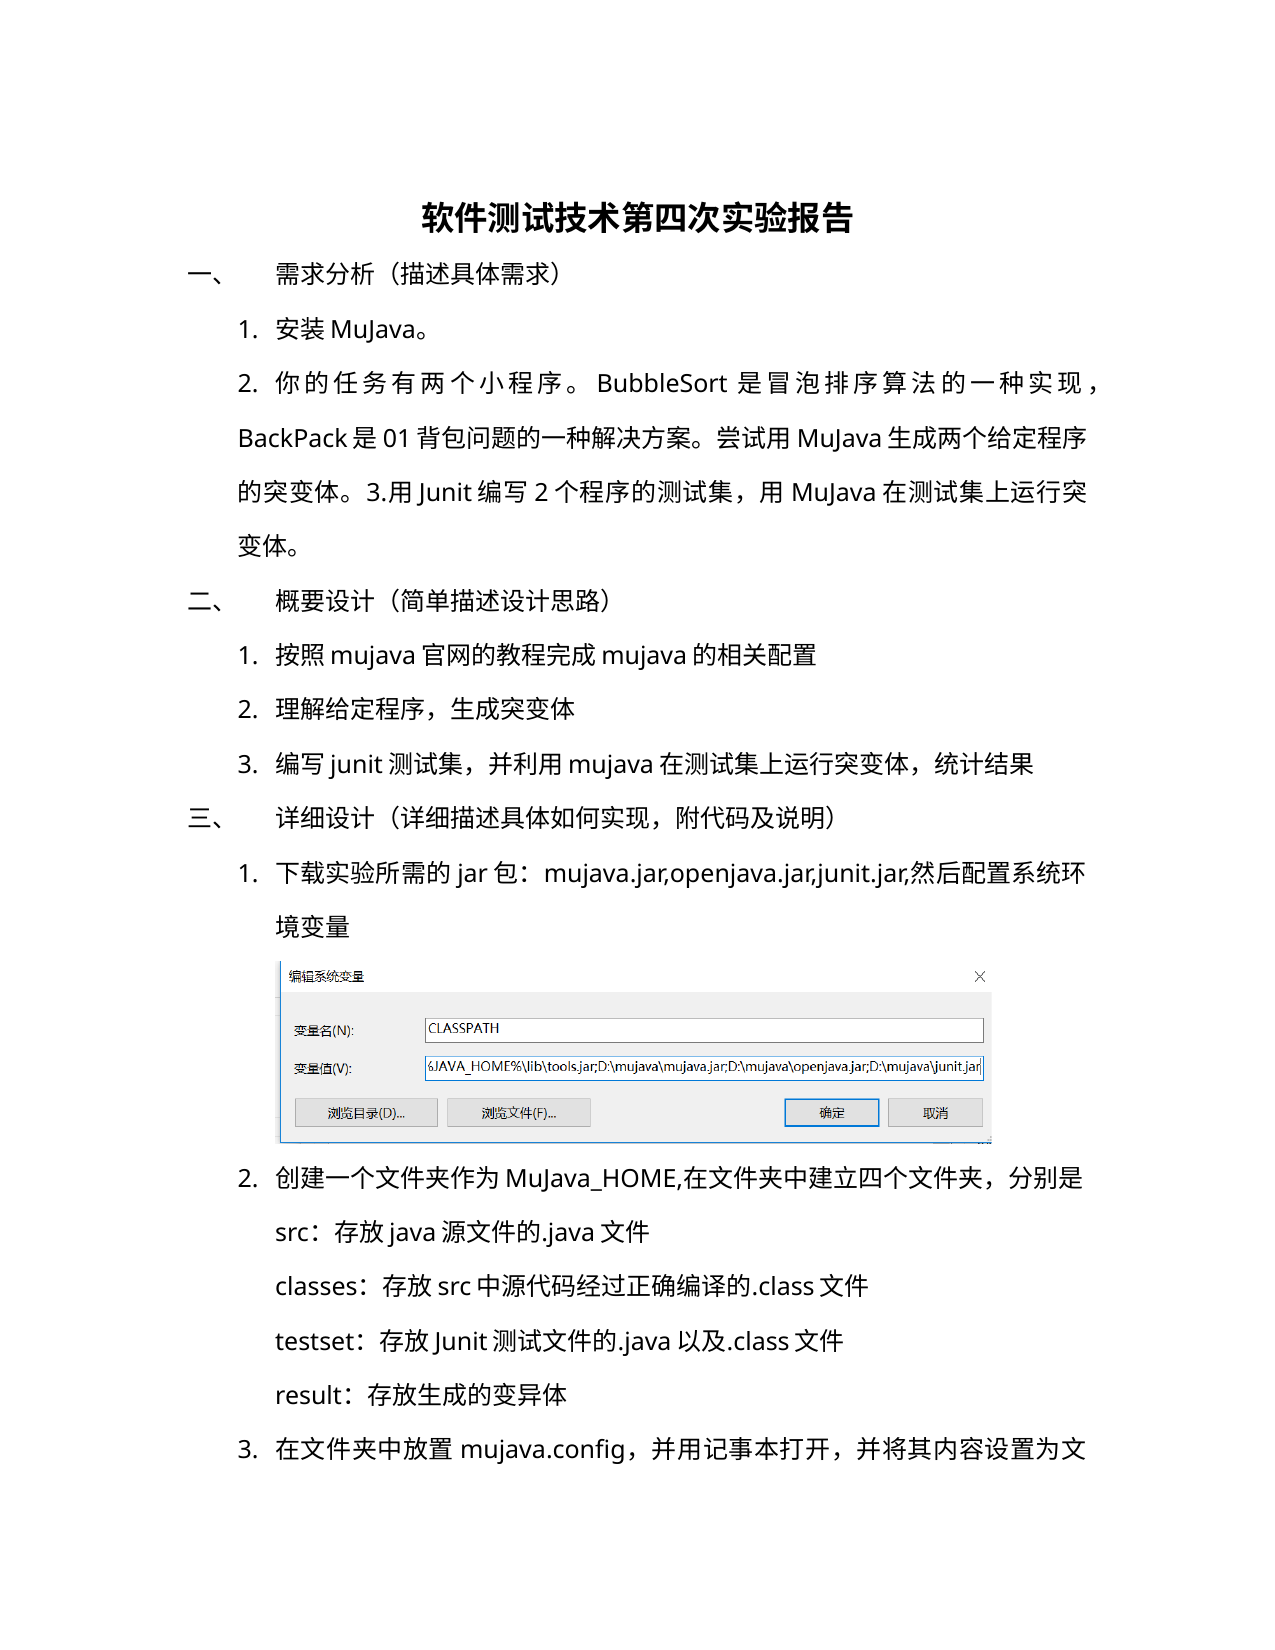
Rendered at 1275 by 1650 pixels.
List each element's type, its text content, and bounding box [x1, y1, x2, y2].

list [237, 1430, 1087, 1466]
text testset：存放Junit测试文件的.java以及.class文件 [275, 1321, 1087, 1357]
text classes：存放src中源代码经过正确编译的.class文件 [275, 1267, 1087, 1303]
text 1. 安装MuJava。 [237, 309, 1087, 346]
list 下载实验所需的jar包：mujava.jar,openjava.jar,junit.jar,然后配置系统环境变量 [237, 853, 1087, 944]
list 按照mujava官网的教程完成mujava的相关配置 [237, 636, 1087, 672]
list 理解给定程序，生成突变体 [237, 690, 1087, 726]
list 概要设计（简单描述设计思路） [187, 581, 1087, 617]
text result：存放生成的变异体 [275, 1376, 1087, 1412]
text src：存放java源文件的.java文件 [275, 1212, 1087, 1249]
list 详细设计（详细描述具体如何实现，附代码及说明） [187, 799, 1087, 835]
list 需求分析（描述具体需求） [187, 255, 1087, 291]
list 编写junit测试集，并利用mujava在测试集上运行突变体，统计结果 [237, 744, 1087, 781]
text 2. 你的任务有两个小程序。BubbleSort是冒泡排序算法的一种实现，BackPack是01背包问题的一种解决方案。尝试用MuJava生成两个给定程序的突变体。3.用Junit编写2个程序的测试集，用MuJava在测试集上运行突变体。 [237, 364, 1087, 563]
list 创建一个文件夹作为MuJava_HOME,在文件夹中建立四个文件夹，分别是 [237, 1158, 1087, 1194]
title 软件测试技术第四次实验报告 [187, 184, 1087, 249]
picture [275, 961, 992, 1144]
